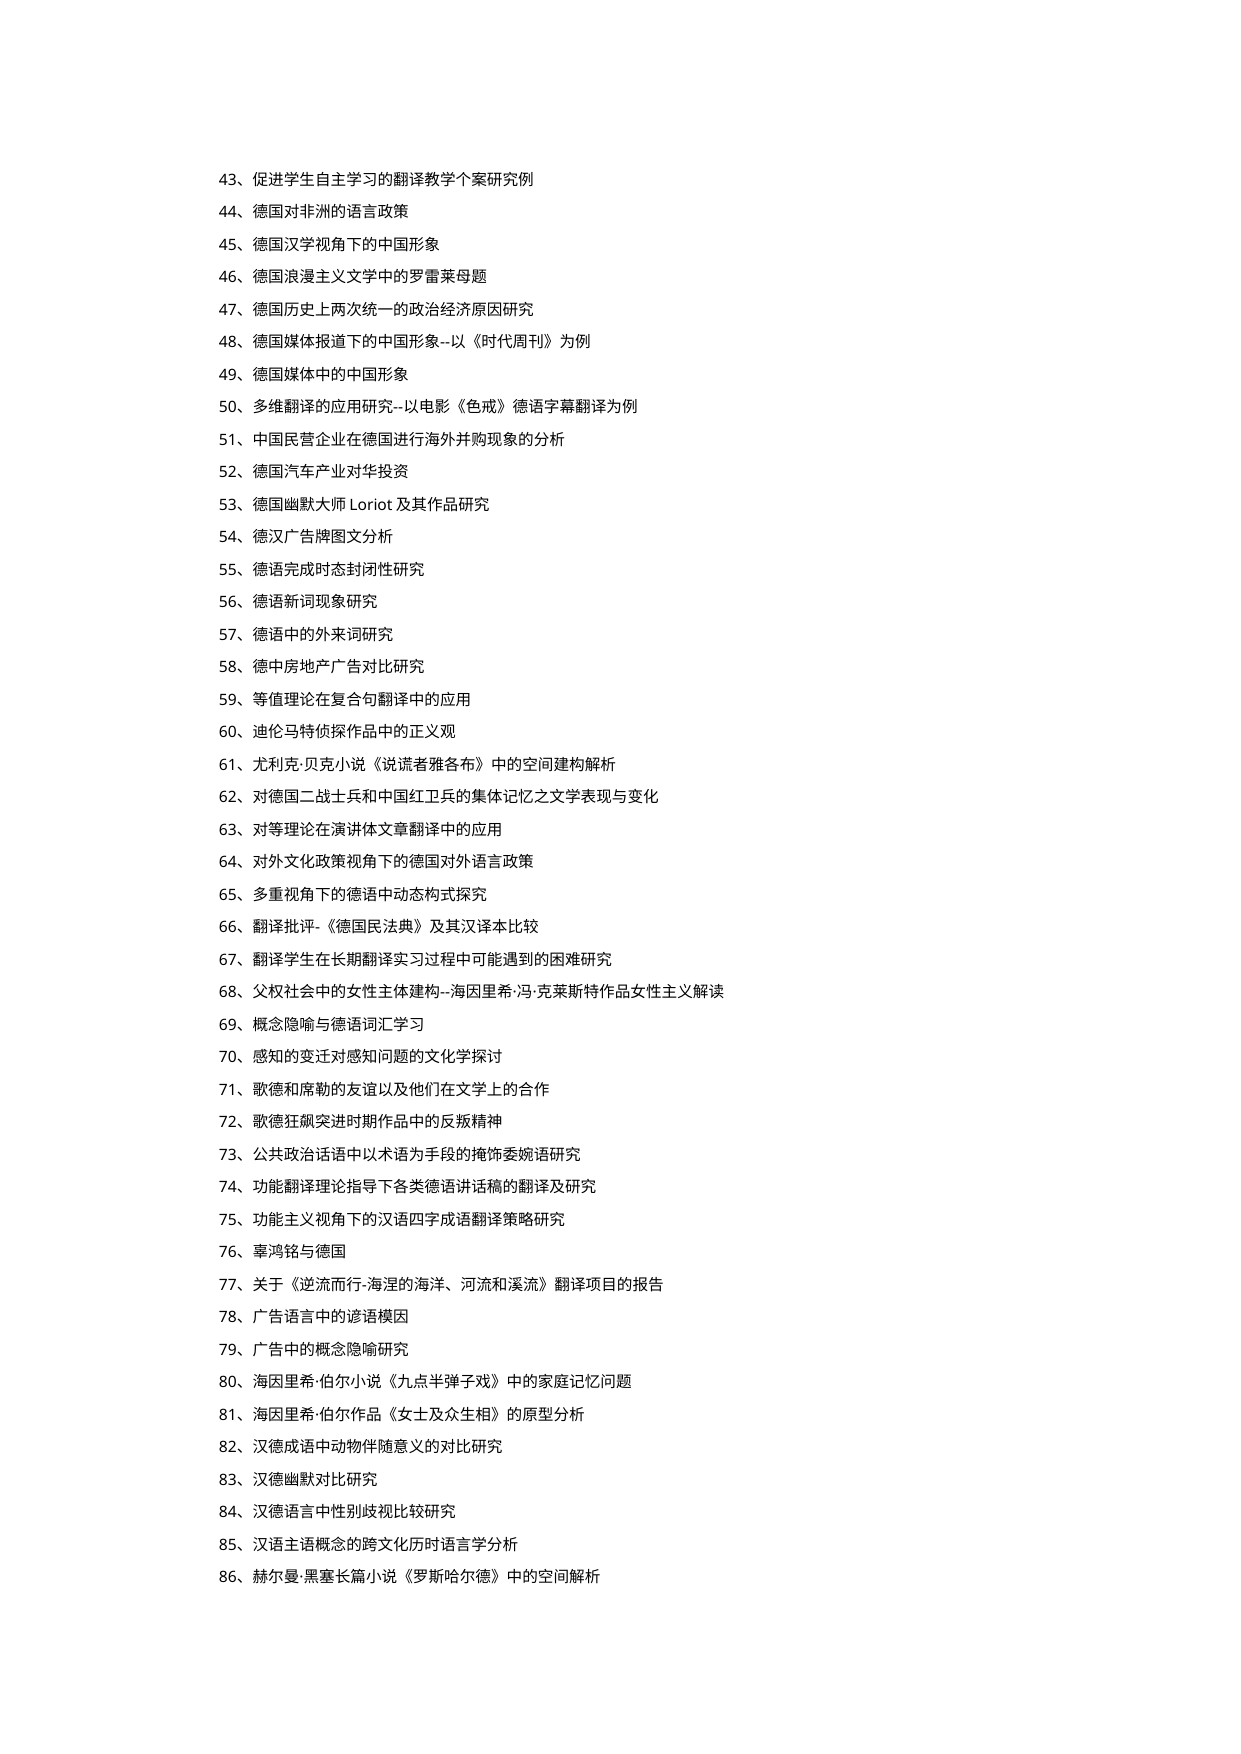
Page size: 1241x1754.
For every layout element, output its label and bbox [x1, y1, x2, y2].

text [187, 162, 1053, 1592]
